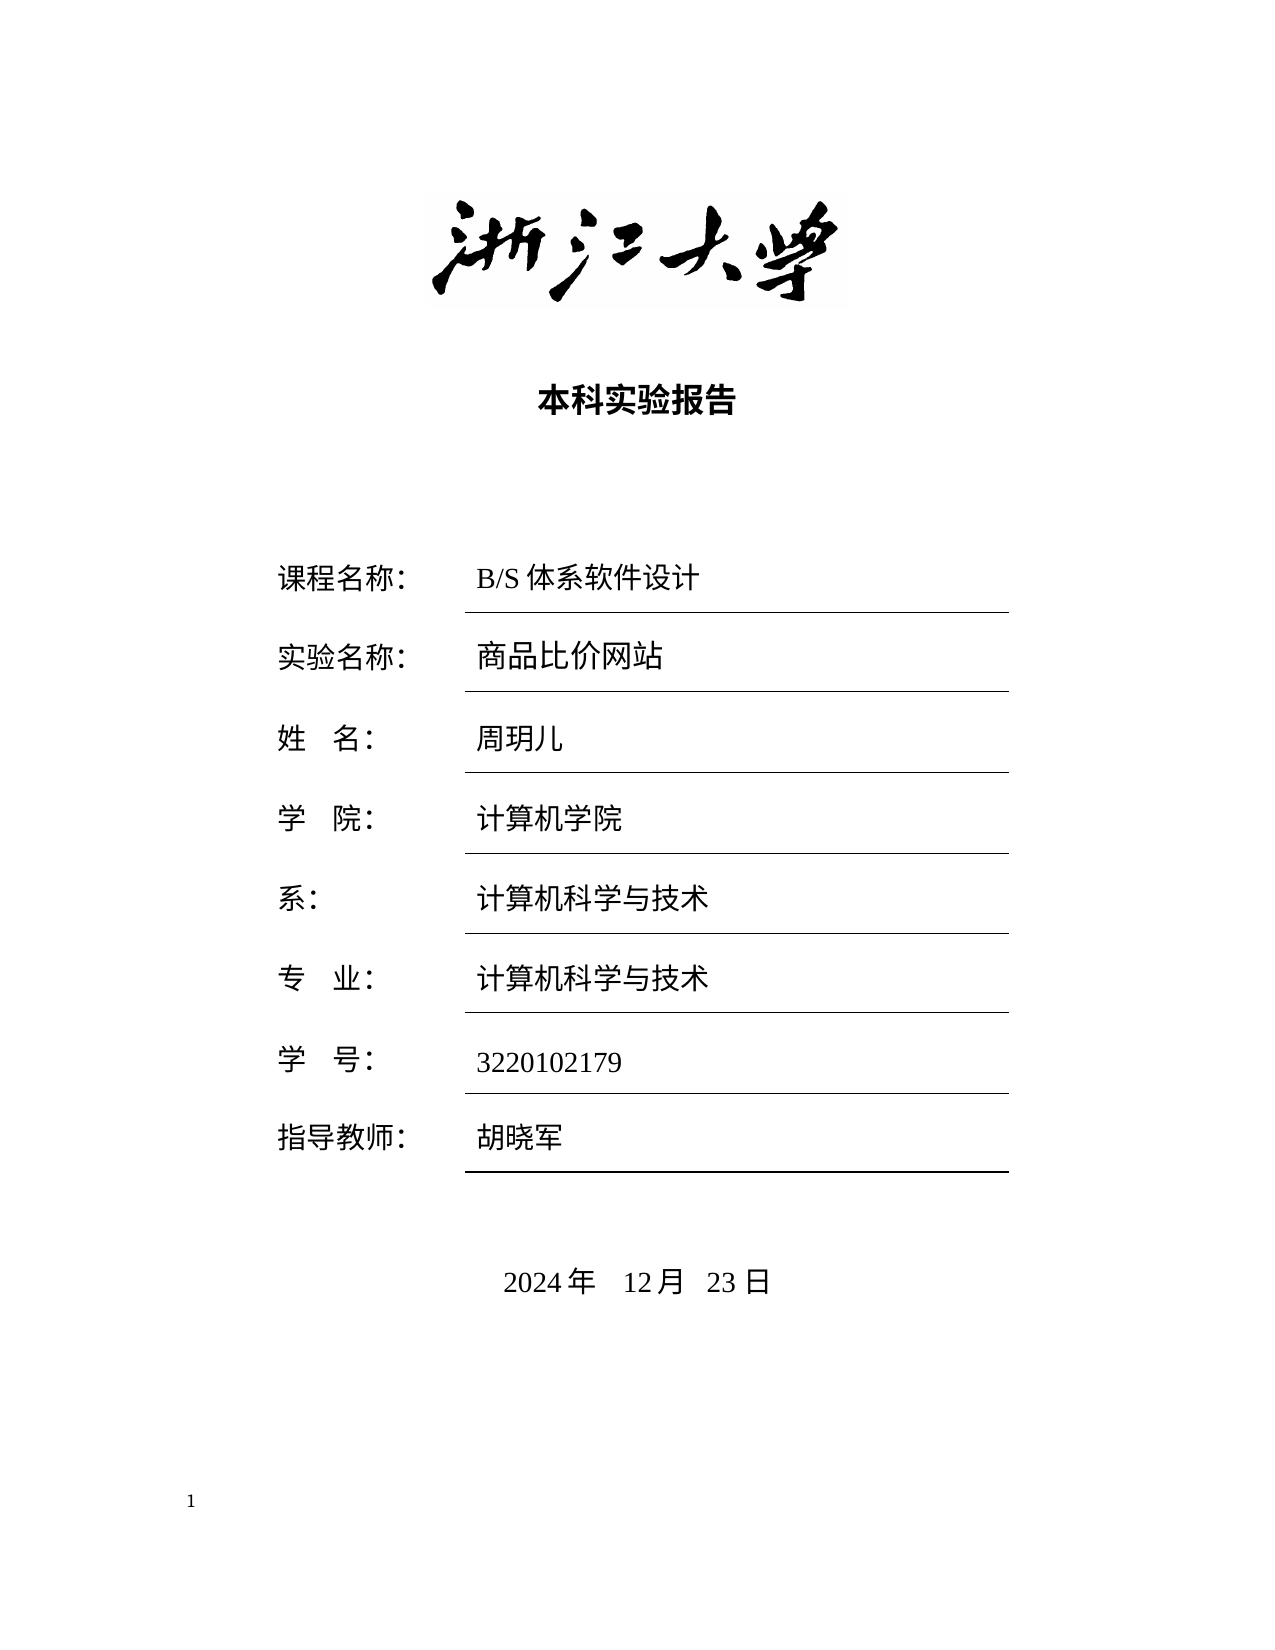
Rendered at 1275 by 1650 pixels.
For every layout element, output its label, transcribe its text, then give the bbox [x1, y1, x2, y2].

table_cell 学 号： [266, 1012, 465, 1093]
table_cell 实验名称： [266, 612, 465, 691]
table_cell 计算机科学与技术 [465, 854, 1009, 932]
table_cell 指导教师： [266, 1093, 465, 1171]
text 本科实验报告 [187, 374, 1087, 422]
table_cell 计算机学院 [465, 773, 1009, 852]
picture [426, 193, 849, 309]
table_cell 系： [266, 853, 465, 932]
text 2024年 12月 23 日 [187, 1259, 1087, 1301]
table_cell 胡晓军 [465, 1094, 1009, 1171]
table_cell 3220102179 [465, 1013, 1009, 1093]
table_header 课程名称： [266, 533, 465, 612]
table_cell 学 院： [266, 772, 465, 852]
table_cell 专 业： [266, 933, 465, 1012]
table_cell 商品比价网站 [465, 613, 1009, 691]
table_header B/S体系软件设计 [465, 533, 1009, 612]
table_cell 姓 名： [266, 691, 465, 772]
table_cell 计算机科学与技术 [465, 934, 1009, 1012]
table_cell 周玥儿 [465, 692, 1009, 772]
